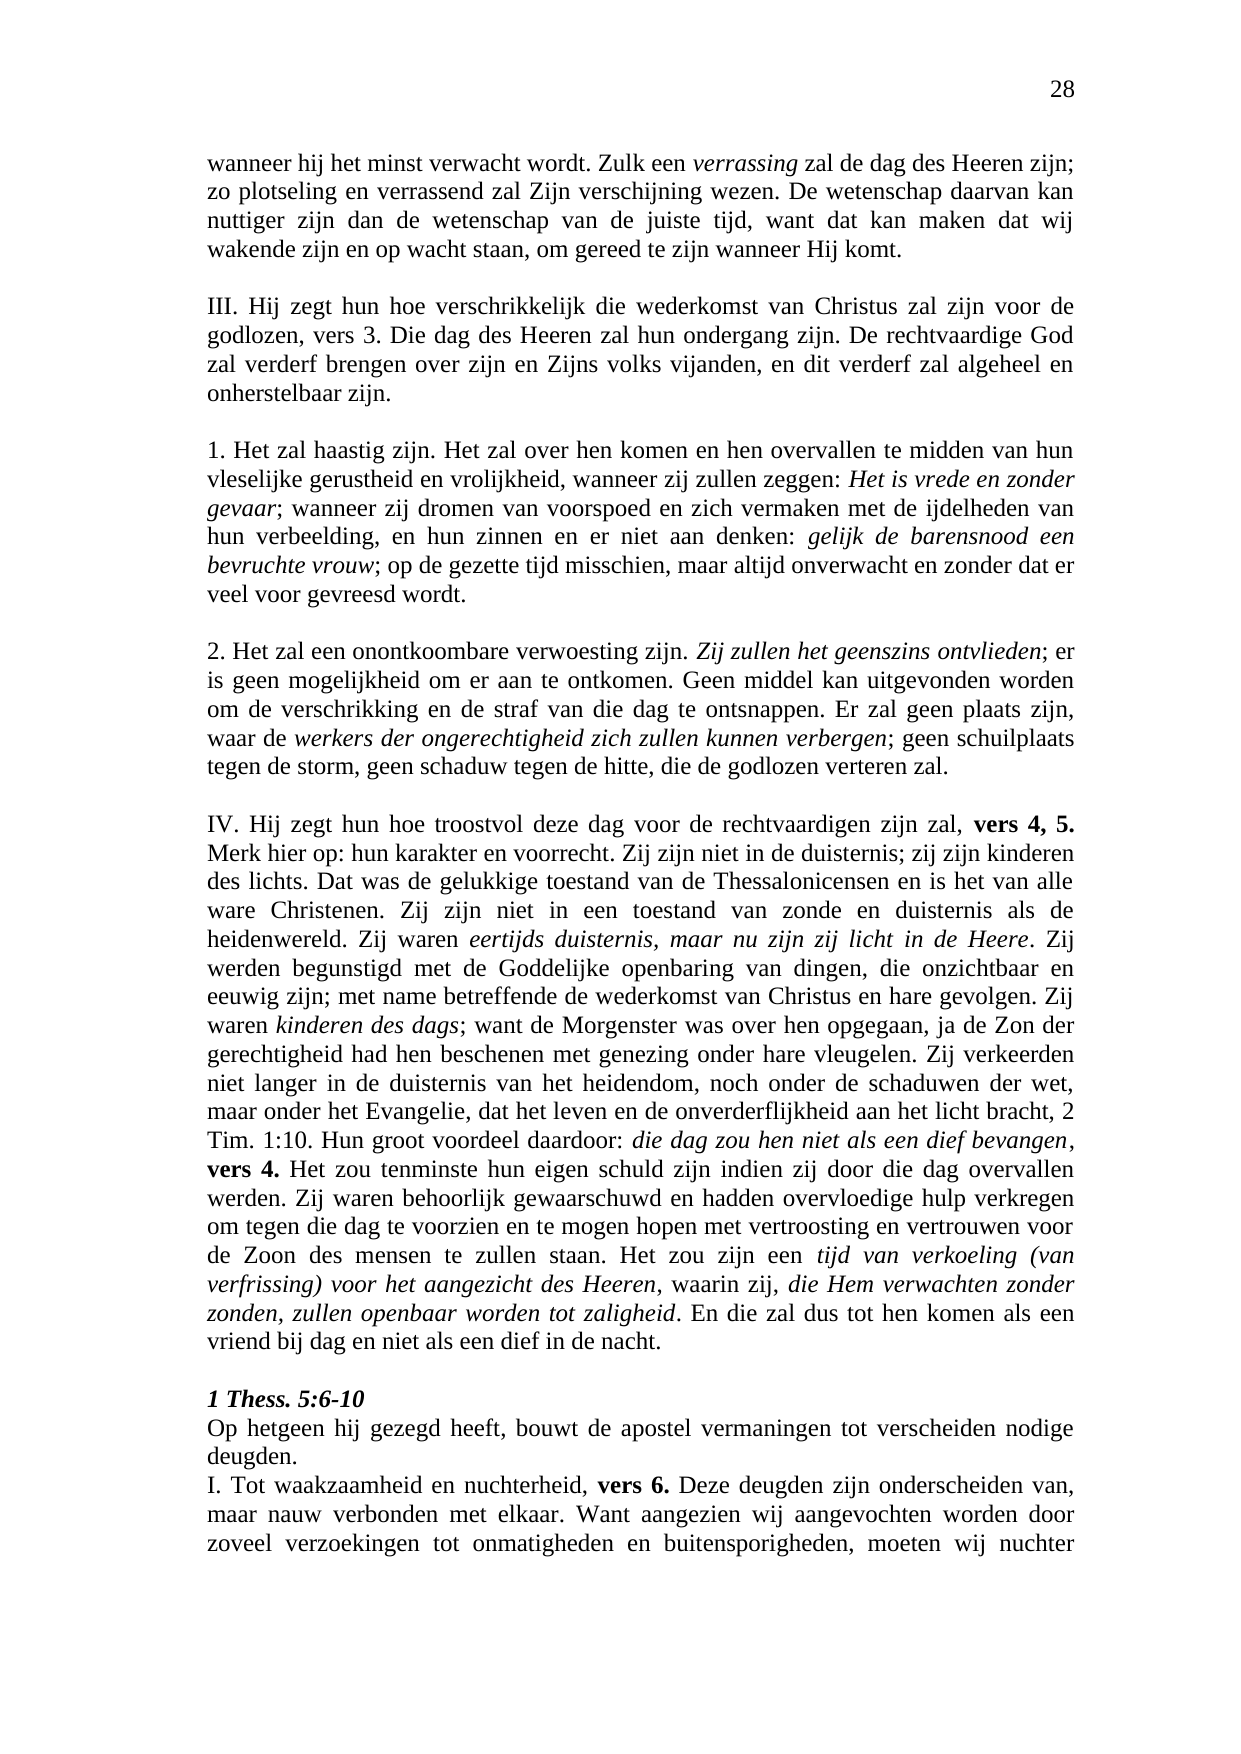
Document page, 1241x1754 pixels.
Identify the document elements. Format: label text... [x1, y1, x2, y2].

text 2. Het zal een onontkoombare verwoesting zijn. Zij zullen het geenszins ontvlieden; er is geen mogelijkheid om er aan te ontkomen. Geen middel kan uitgevonden worden om de verschrikking en de straf van die dag te ontsnappen. Er zal geen plaats zijn, waar de werkers der ongerechtigheid zich zullen kunnen verbergen; geen schuilplaats tegen de storm, geen schaduw tegen de hitte, die de godlozen verteren zal. [207, 636, 1075, 780]
text IV. Hij zegt hun hoe troostvol deze dag voor de rechtvaardigen zijn zal, vers 4, 5. Merk hier op: hun karakter en voorrecht. Zij zijn niet in de duisternis; zij zijn kinderen des lichts. Dat was de gelukkige toestand van de Thessalonicensen en is het van alle ware Christenen. Zij zijn niet in een toestand van zonde en duisternis als de heidenwereld. Zij waren eertijds duisternis, maar nu zijn zij licht in de Heere. Zij werden begunstigd met de Goddelijke openbaring van dingen, die onzichtbaar en eeuwig zijn; met name betreffende de wederkomst van Christus en hare gevolgen. Zij waren kinderen des dags; want de Morgenster was over hen opgegaan, ja de Zon der gerechtigheid had hen beschenen met genezing onder hare vleugelen. Zij verkeerden niet langer in de duisternis van het heidendom, noch onder de schaduwen der wet, maar onder het Evangelie, dat het leven en de onverderflijkheid aan het licht bracht, 2 Tim. 1:10. Hun groot voordeel daardoor: die dag zou hen niet als een dief bevangen, vers 4. Het zou tenminste hun eigen schuld zijn indien zij door die dag overvallen werden. Zij waren behoorlijk gewaarschuwd en hadden overvloedige hulp verkregen om tegen die dag te voorzien en te mogen hopen met vertroosting en vertrouwen voor de Zoon des mensen te zullen staan. Het zou zijn een tijd van verkoeling (van verfrissing) voor het aangezicht des Heeren, waarin zij, die Hem verwachten zonder zonden, zullen openbaar worden tot zaligheid. En die zal dus tot hen komen als een vriend bij dag en niet als een dief in de nacht. [207, 809, 1075, 1355]
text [207, 148, 1075, 263]
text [207, 1470, 1075, 1556]
text 1. Het zal haastig zijn. Het zal over hen komen en hen overvallen te midden van hun vleselijke gerustheid en vrolijkheid, wanneer zij zullen zeggen: Het is vrede en zonder gevaar; wanneer zij dromen van voorspoed en zich vermaken met de ijdelheden van hun verbeelding, en hun zinnen en er niet aan denken: gelijk de barensnood een bevruchte vrouw; op de gezette tijd misschien, maar altijd onverwacht en zonder dat er veel voor gevreesd wordt. [207, 435, 1075, 608]
text 1 Thess. 5:6-10 [207, 1384, 1075, 1413]
text III. Hij zegt hun hoe verschrikkelijk die wederkomst van Christus zal zijn voor de godlozen, vers 3. Die dag des Heeren zal hun ondergang zijn. De rechtvaardige God zal verderf brengen over zijn en Zijns volks vijanden, en dit verderf zal algeheel en onherstelbaar zijn. [207, 291, 1075, 406]
text Op hetgeen hij gezegd heeft, bouwt de apostel vermaningen tot verscheiden nodige deugden. [207, 1413, 1075, 1470]
